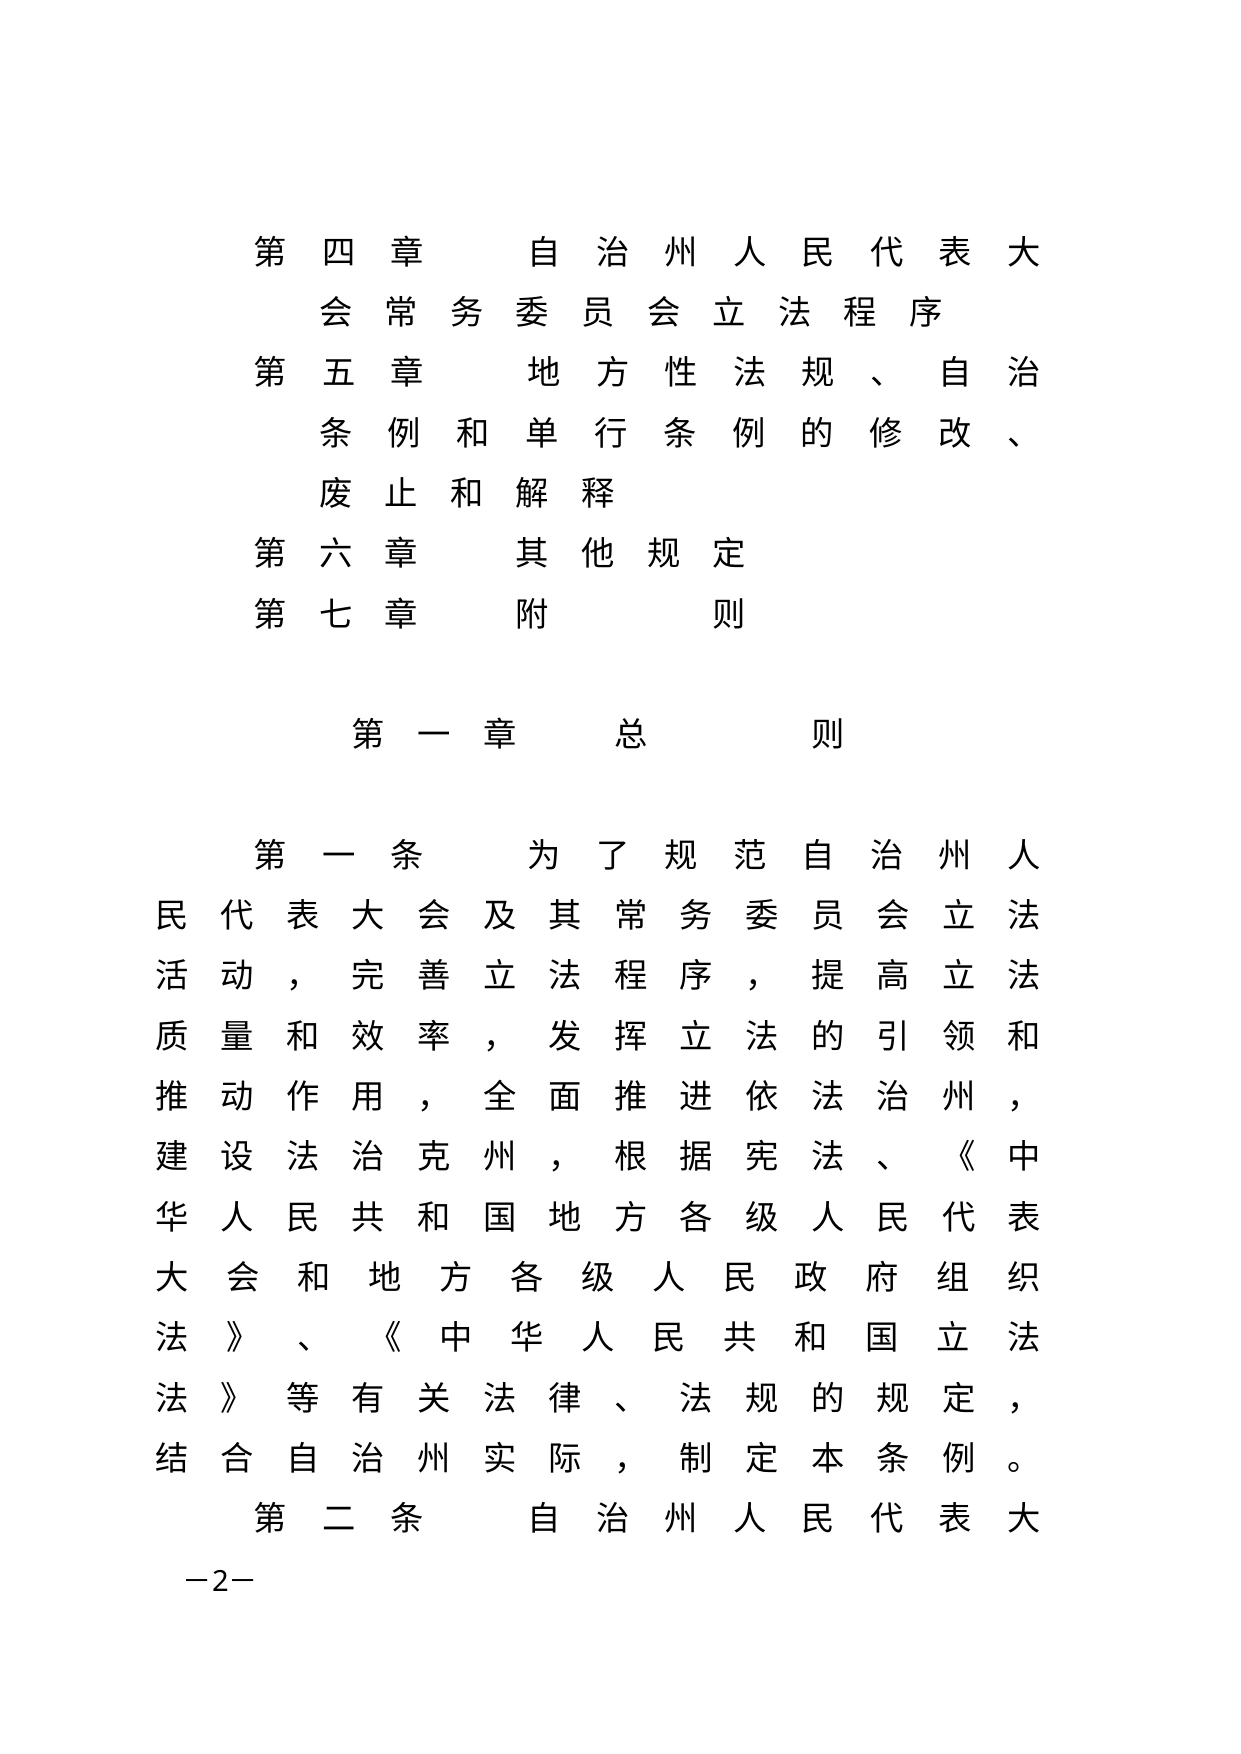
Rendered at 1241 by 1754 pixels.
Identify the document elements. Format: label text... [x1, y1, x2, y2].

text 第一条 为了规范自治州人民代表大会及其常务委员会立法活动，完善立法程序，提高立法质量和效率，发挥立法的引领和推动作用，全面推进依法治州，建设法治克州，根据宪法、《中华人民共和国地方各级人民代表大会和地方各级人民政府组织法》、《中华人民共和国立法法》等有关法律、法规的规定，结合自治州实际，制定本条例。 [155, 823, 1073, 1486]
text 第五章 地方性法规、自治条例和单行条例的修改、废止和解释 [221, 340, 1073, 521]
text 第六章 其他规定 [221, 521, 1073, 581]
text 第二条 自治州人民代表大会及其常务委员会制定、修改、废止、解释地方性法规、自治条例和单行条例及相关立法活动，适用本条例。 [155, 1486, 1073, 1546]
text 第四章 自治州人民代表大会常务委员会立法程序 [221, 219, 1073, 340]
text 第一章 总 则 [155, 702, 1073, 762]
text 第七章 附 则 [221, 581, 1073, 642]
